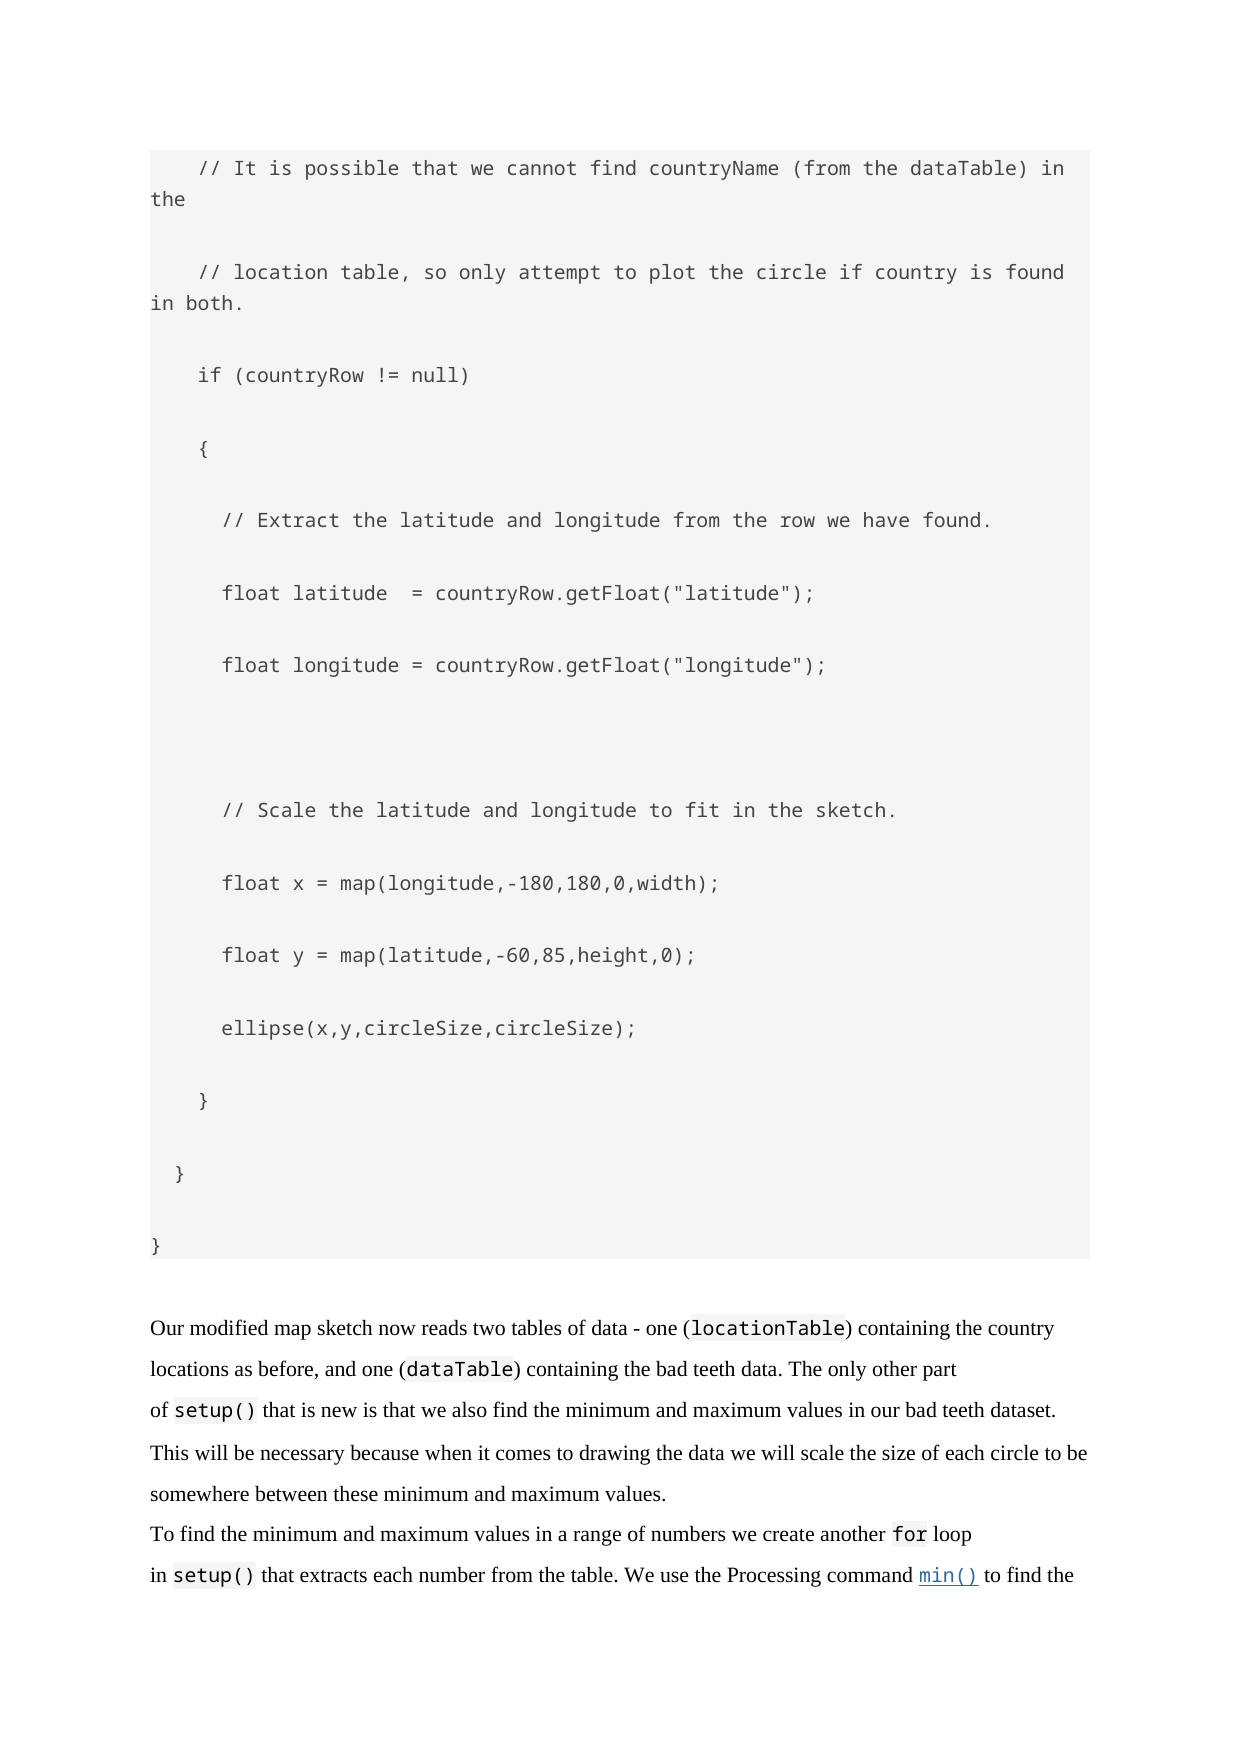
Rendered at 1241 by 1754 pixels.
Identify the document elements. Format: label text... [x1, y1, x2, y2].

text float latitude = countryRow.getFloat("latitude"); [150, 575, 1090, 606]
text Our modified map sketch now reads two tables of data - one (locationTable) containing the country locations as before, and one (dataTable) containing the bad teeth data. The only other part of setup() that is new is that we also find the minimum and maximum values in our bad teeth dataset. This will be necessary because when it comes to drawing the data we will scale the size of each circle to be somewhere between these minimum and maximum values. [150, 1300, 1090, 1506]
text float longitude = countryRow.getFloat("longitude"); [150, 647, 1090, 679]
text } [150, 1082, 1090, 1114]
text // location table, so only attempt to plot the circle if country is found in both. [150, 254, 1090, 316]
text if (countryRow != null) [150, 357, 1090, 389]
text // It is possible that we cannot find countryName (from the dataTable) in the [150, 150, 1090, 212]
text { [150, 430, 1090, 461]
text // Scale the latitude and longitude to fit in the sketch. [150, 792, 1090, 824]
text float y = map(latitude,-60,85,height,0); [150, 937, 1090, 969]
text } [150, 1155, 1090, 1186]
text float x = map(longitude,-180,180,0,width); [150, 865, 1090, 896]
text } [150, 1227, 1090, 1259]
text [150, 1506, 1090, 1589]
text ellipse(x,y,circleSize,circleSize); [150, 1010, 1090, 1041]
text // Extract the latitude and longitude from the row we have found. [150, 502, 1090, 534]
